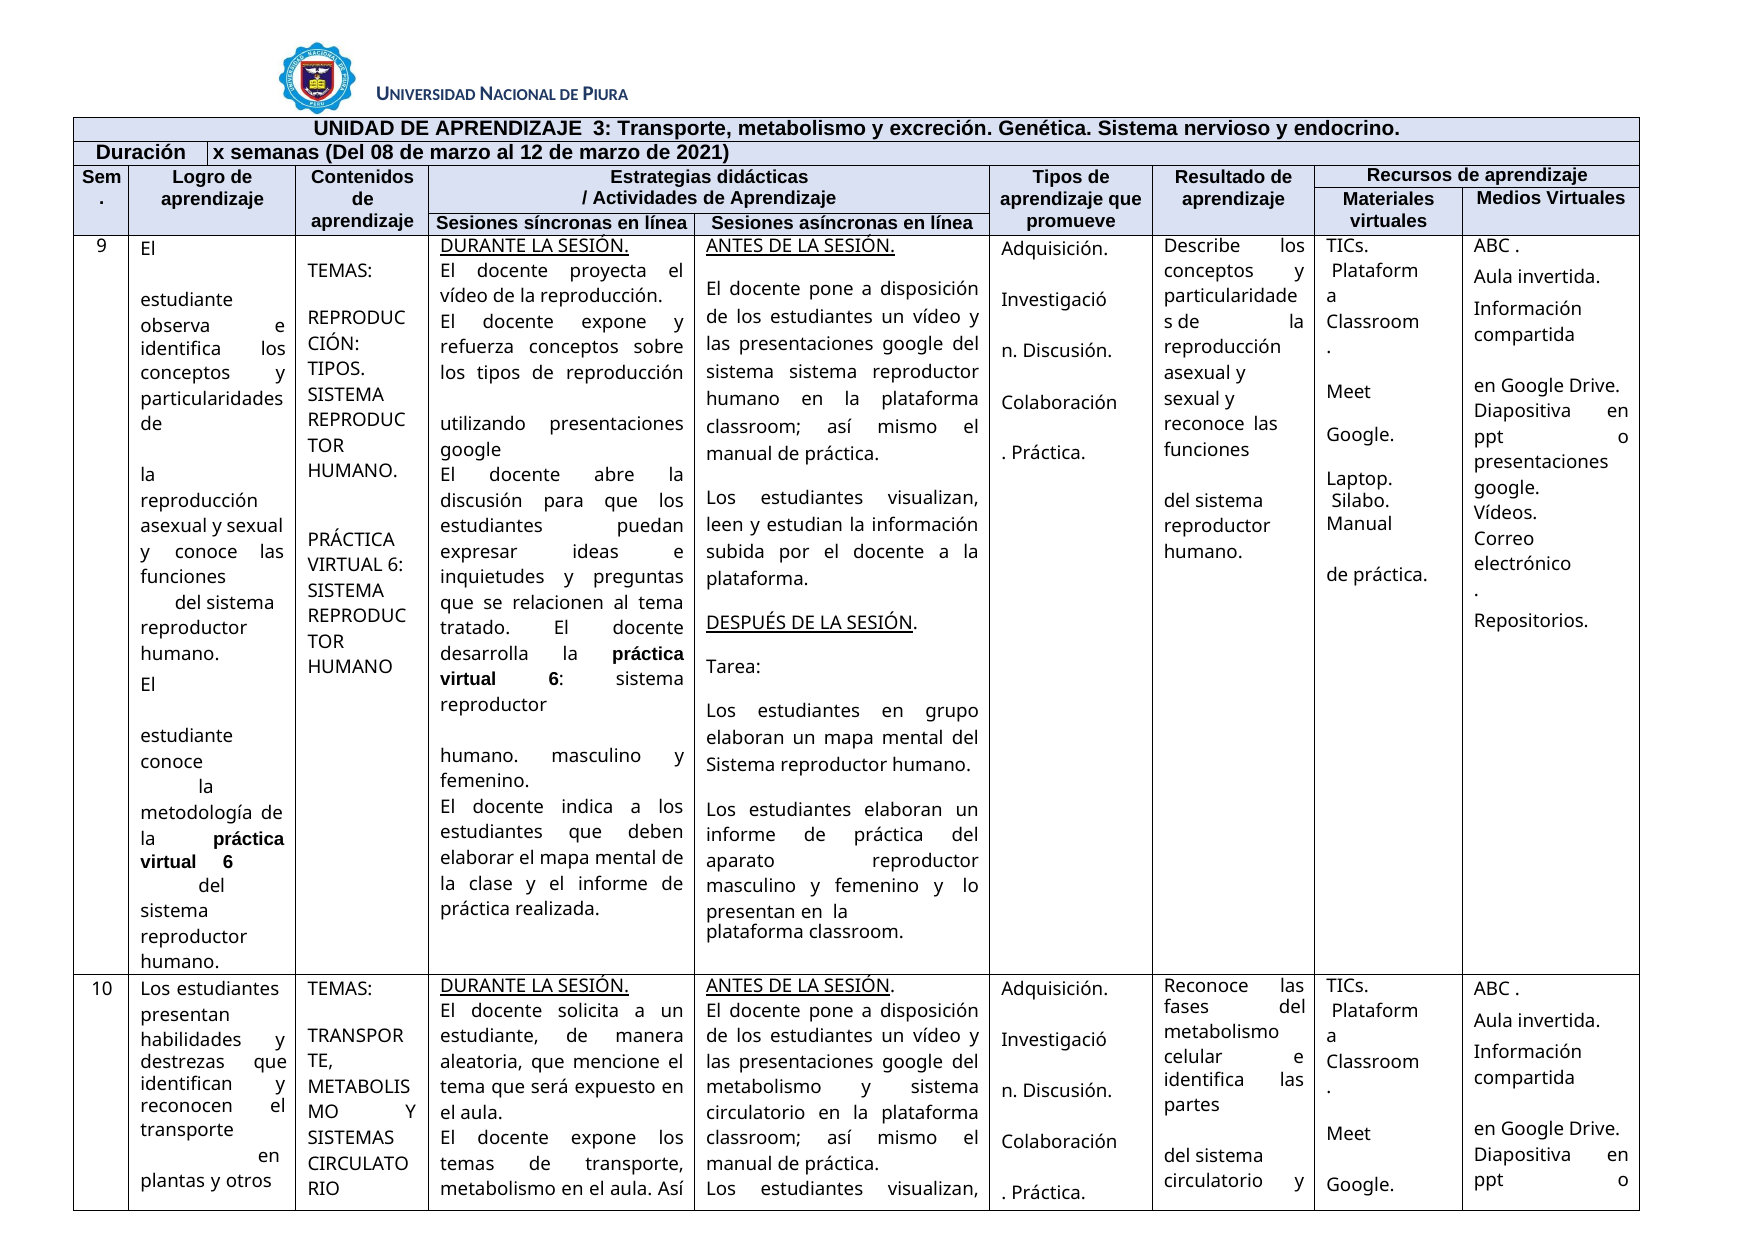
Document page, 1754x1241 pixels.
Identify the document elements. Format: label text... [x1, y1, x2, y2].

table_cell Resultado de aprendizaje [1153, 166, 1314, 235]
table_cell Sesiones asíncronas en línea [695, 214, 989, 235]
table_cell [129, 975, 295, 1210]
table_cell Sem . [74, 166, 128, 235]
table_cell El estudiante observa e identifica los conceptos y particularidades de la reproducción asexual y sexual y conoce las funciones del sistema reproductor humano. El estudiante conoce la metodología de la práctica virtual 6 del sistema reproductor humano. [129, 236, 295, 974]
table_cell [1463, 975, 1639, 1210]
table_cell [990, 975, 1152, 1210]
table_cell TEMAS: REPRODUC CIÓN: TIPOS. SISTEMA REPRODUC TOR HUMANO. PRÁCTICA VIRTUAL 6: SISTEMA REPRODUC TOR HUMANO [296, 236, 428, 974]
picture [277, 41, 357, 115]
table_cell Sesiones síncronas en línea [429, 214, 694, 235]
table_cell Tipos de aprendizaje que promueve [990, 166, 1152, 235]
table_cell Logro de aprendizaje [129, 166, 295, 235]
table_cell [1315, 975, 1462, 1210]
table_cell DURANTE LA SESIÓN. El docente proyecta el vídeo de la reproducción. El docente expone y refuerza conceptos sobre los tipos de reproducción utilizando presentaciones google El docente abre la discusión para que los estudiantes puedan expresar ideas e inquietudes y preguntas que se relacionen al tema tratado. El docente desarrolla la práctica virtual 6: sistema reproductor humano. masculino y femenino. El docente indica a los estudiantes que deben elaborar el mapa mental de la clase y el informe de práctica realizada. [429, 236, 694, 974]
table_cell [1153, 975, 1314, 1210]
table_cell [296, 975, 428, 1210]
table_cell Estrategias didácticas / Actividades de Aprendizaje [429, 166, 989, 213]
table_cell 10 [74, 975, 128, 1210]
text UNIVERSIDAD NACIONAL DE PIURA [376, 80, 1660, 106]
table_cell Describe los conceptos y particularidades de la reproducción asexual y sexual y reconoce las funciones del sistema reproductor humano. [1153, 236, 1314, 974]
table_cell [695, 975, 989, 1210]
table_cell Materiales virtuales [1315, 188, 1462, 235]
table_cell Contenidos de aprendizaje [296, 166, 428, 235]
table_cell ABC . Aula invertida. Información compartida en Google Drive. Diapositiva en ppt o presentaciones google. Vídeos. Correo electrónico. Repositorios. [1463, 236, 1639, 974]
table_cell Medios Virtuales [1463, 188, 1639, 235]
table_cell TICs. Plataforma Classroom. Meet Google. Laptop. Silabo. Manual de práctica. [1315, 236, 1462, 974]
table_cell ANTES DE LA SESIÓN. El docente pone a disposición de los estudiantes un vídeo y las presentaciones google del sistema sistema reproductor humano en la plataforma classroom; así mismo el manual de práctica. Los estudiantes visualizan, leen y estudian la información subida por el docente a la plataforma. DESPUÉS DE LA SESIÓN. Tarea: Los estudiantes en grupo elaboran un mapa mental del Sistema reproductor humano. Los estudiantes elaboran un informe de práctica del aparato reproductor masculino y femenino y lo presentan en la plataforma classroom. [695, 236, 989, 974]
table_cell 9 [74, 236, 128, 974]
table_cell Recursos de aprendizaje [1315, 166, 1639, 187]
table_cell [429, 975, 694, 1210]
table_header UNIDAD DE APRENDIZAJE 3: Transporte, metabolismo y excreción. Genética. Sistema nervioso y endocrino. [74, 118, 1639, 141]
table_cell Adquisición. Investigación. Discusión. Colaboración. Práctica. [990, 236, 1152, 974]
table_cell Duración [74, 142, 207, 165]
table_cell x semanas (Del 08 de marzo al 12 de marzo de 2021) [208, 142, 1639, 165]
